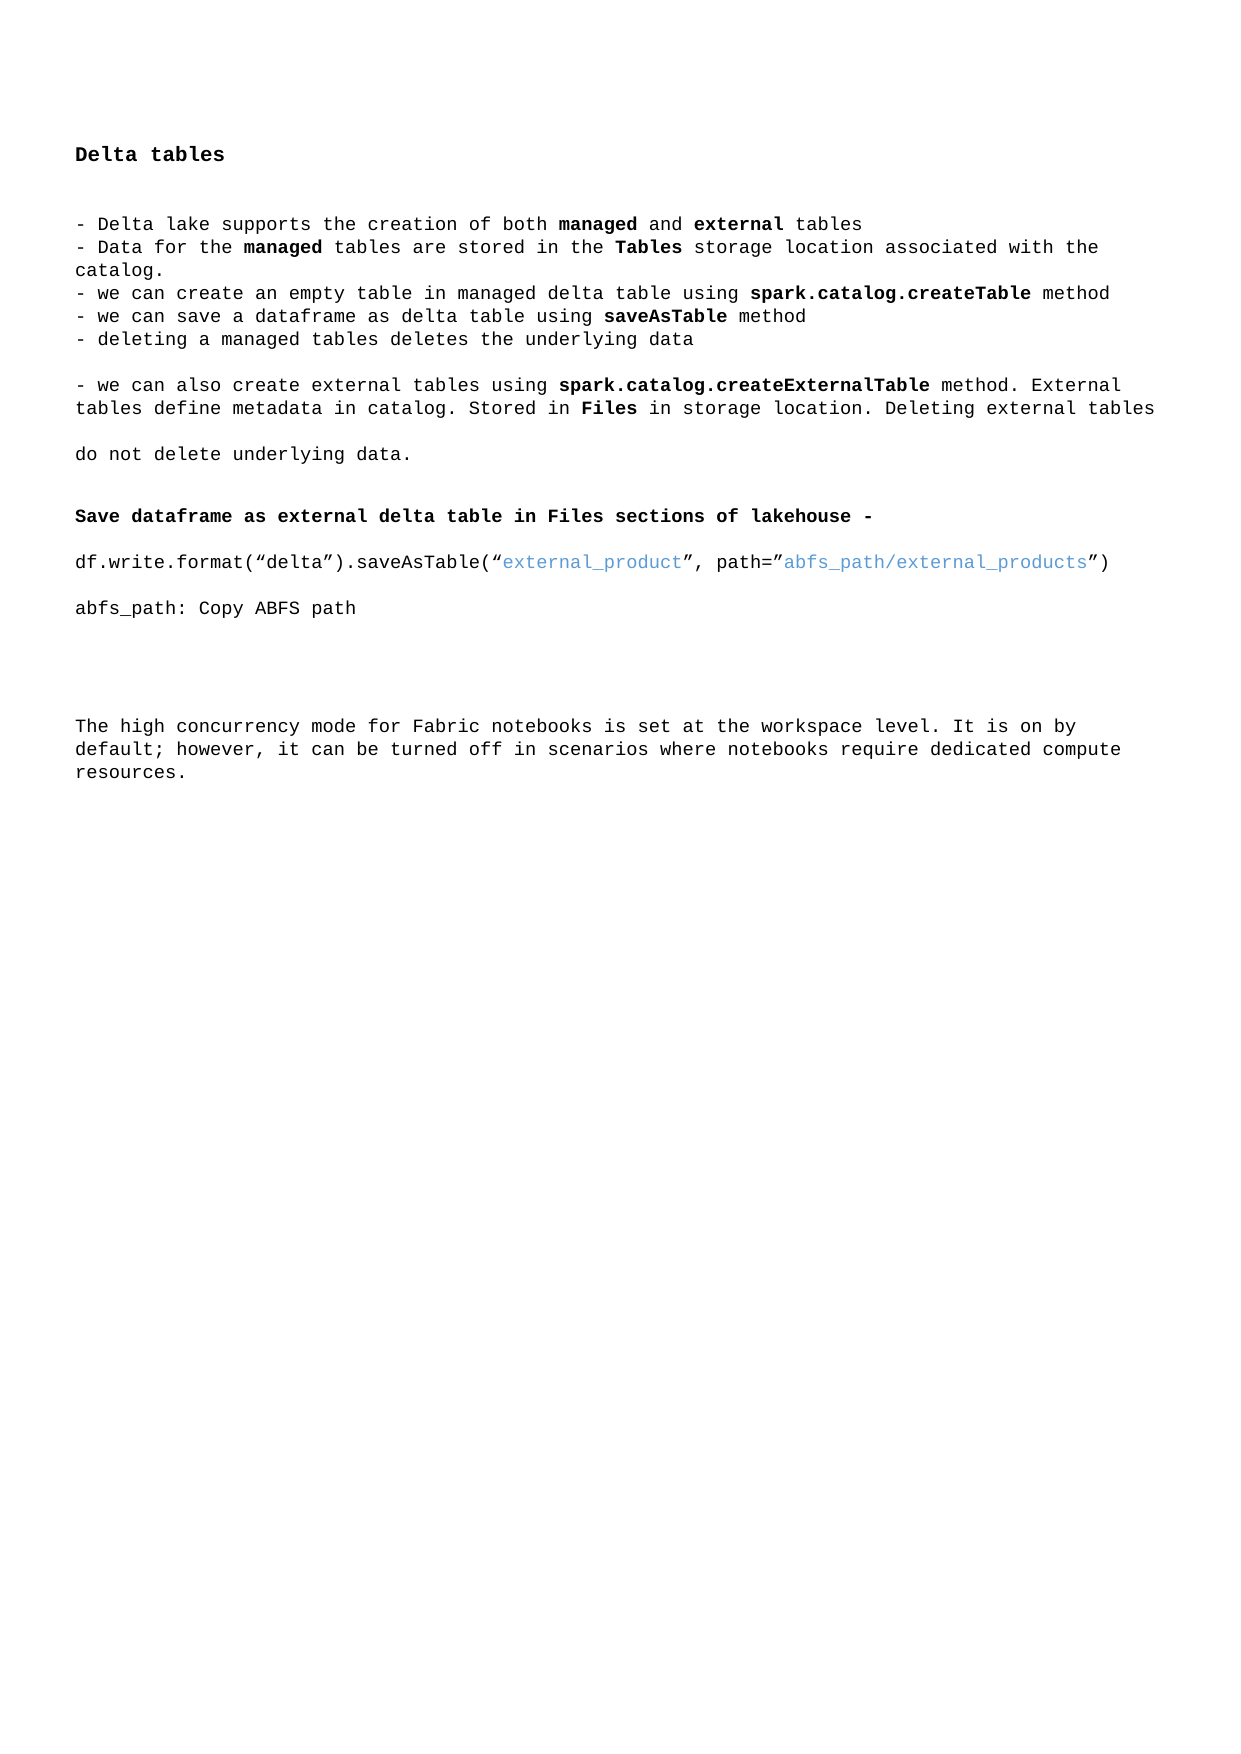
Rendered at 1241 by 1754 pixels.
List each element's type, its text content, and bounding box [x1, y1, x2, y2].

text Save dataframe as external delta table in Files sections of lakehouse - df.write.format(“delta”).saveAsTable(“external_product”, path=”abfs_path/external_products”) abfs_path: Copy ABFS path [75, 484, 1165, 620]
text The high concurrency mode for Fabric notebooks is set at the workspace level. It is on by default; however, it can be turned off in scenarios where notebooks require dedicated compute resources. [75, 717, 1165, 883]
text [75, 75, 1165, 466]
